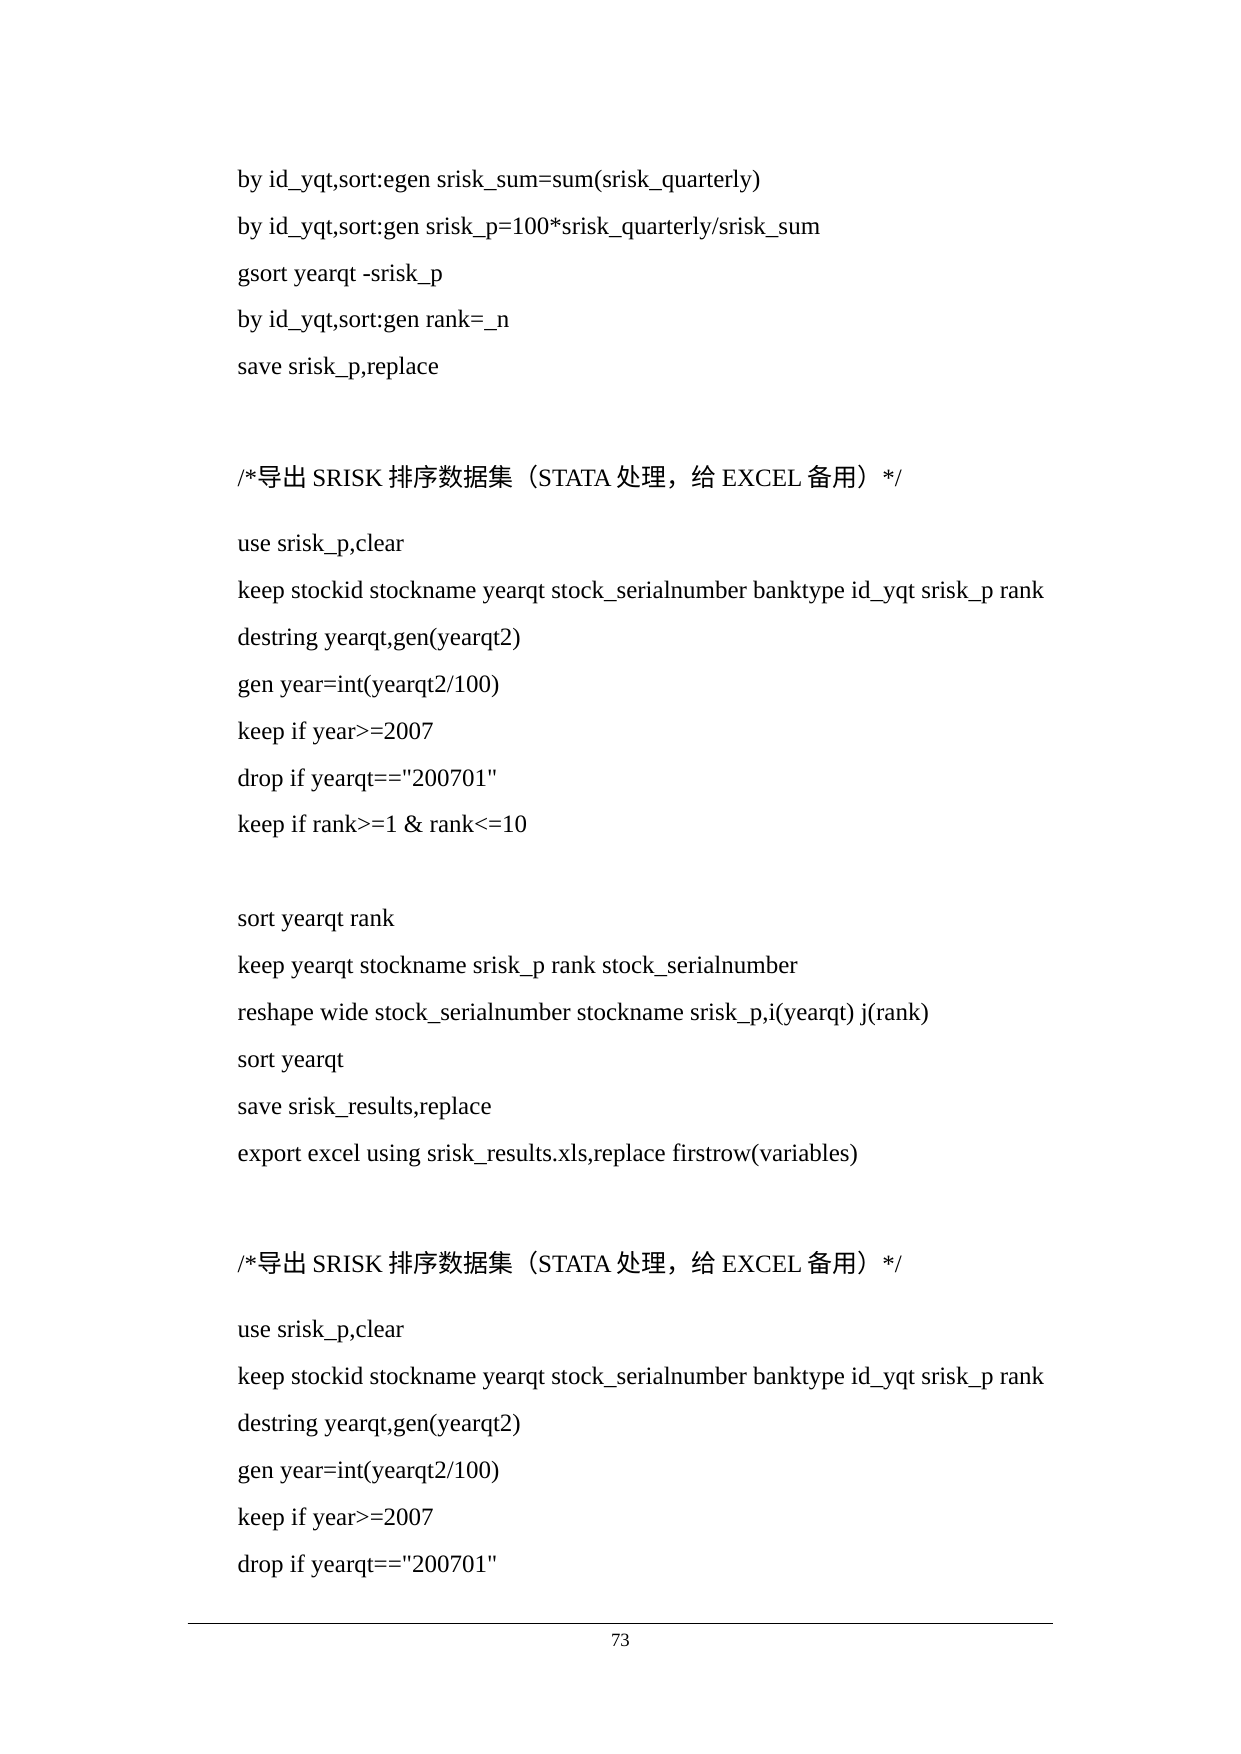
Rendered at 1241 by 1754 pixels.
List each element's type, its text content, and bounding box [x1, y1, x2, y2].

text keep if rank>=1 & rank<=10 [187, 808, 1053, 840]
text gen year=int(yearqt2/100) [187, 1453, 1053, 1486]
text save srisk_results,replace [187, 1089, 1053, 1121]
text destring yearqt,gen(yearqt2) [187, 620, 1053, 653]
text reshape wide stock_serialnumber stockname srisk_p,i(yearqt) j(rank) [187, 995, 1053, 1028]
text use srisk_p,clear [187, 526, 1053, 559]
text use srisk_p,clear [187, 1313, 1053, 1345]
text keep stockid stockname yearqt stock_serialnumber banktype id_yqt srisk_p rank [187, 1359, 1053, 1392]
text save srisk_p,replace [187, 349, 1053, 382]
text drop if yearqt=="200701" [187, 761, 1053, 793]
text sort yearqt [187, 1042, 1053, 1074]
text keep stockid stockname yearqt stock_serialnumber banktype id_yqt srisk_p rank [187, 573, 1053, 606]
text destring yearqt,gen(yearqt2) [187, 1406, 1053, 1439]
text by id_yqt,sort:gen rank=_n [187, 303, 1053, 335]
text /*导出SRISK排序数据集（STATA处理，给EXCEL备用）*/ [187, 443, 1053, 508]
text by id_yqt,sort:egen srisk_sum=sum(srisk_quarterly) [187, 162, 1053, 194]
text drop if yearqt=="200701" [187, 1547, 1053, 1579]
text keep if year>=2007 [187, 1500, 1053, 1533]
text keep if year>=2007 [187, 714, 1053, 746]
text sort yearqt rank [187, 901, 1053, 934]
text gen year=int(yearqt2/100) [187, 667, 1053, 699]
text export excel using srisk_results.xls,replace firstrow(variables) [187, 1136, 1053, 1168]
text /*导出SRISK排序数据集（STATA处理，给EXCEL备用）*/ [187, 1229, 1053, 1294]
text keep yearqt stockname srisk_p rank stock_serialnumber [187, 948, 1053, 981]
text gsort yearqt -srisk_p [187, 256, 1053, 288]
text by id_yqt,sort:gen srisk_p=100*srisk_quarterly/srisk_sum [187, 209, 1053, 241]
